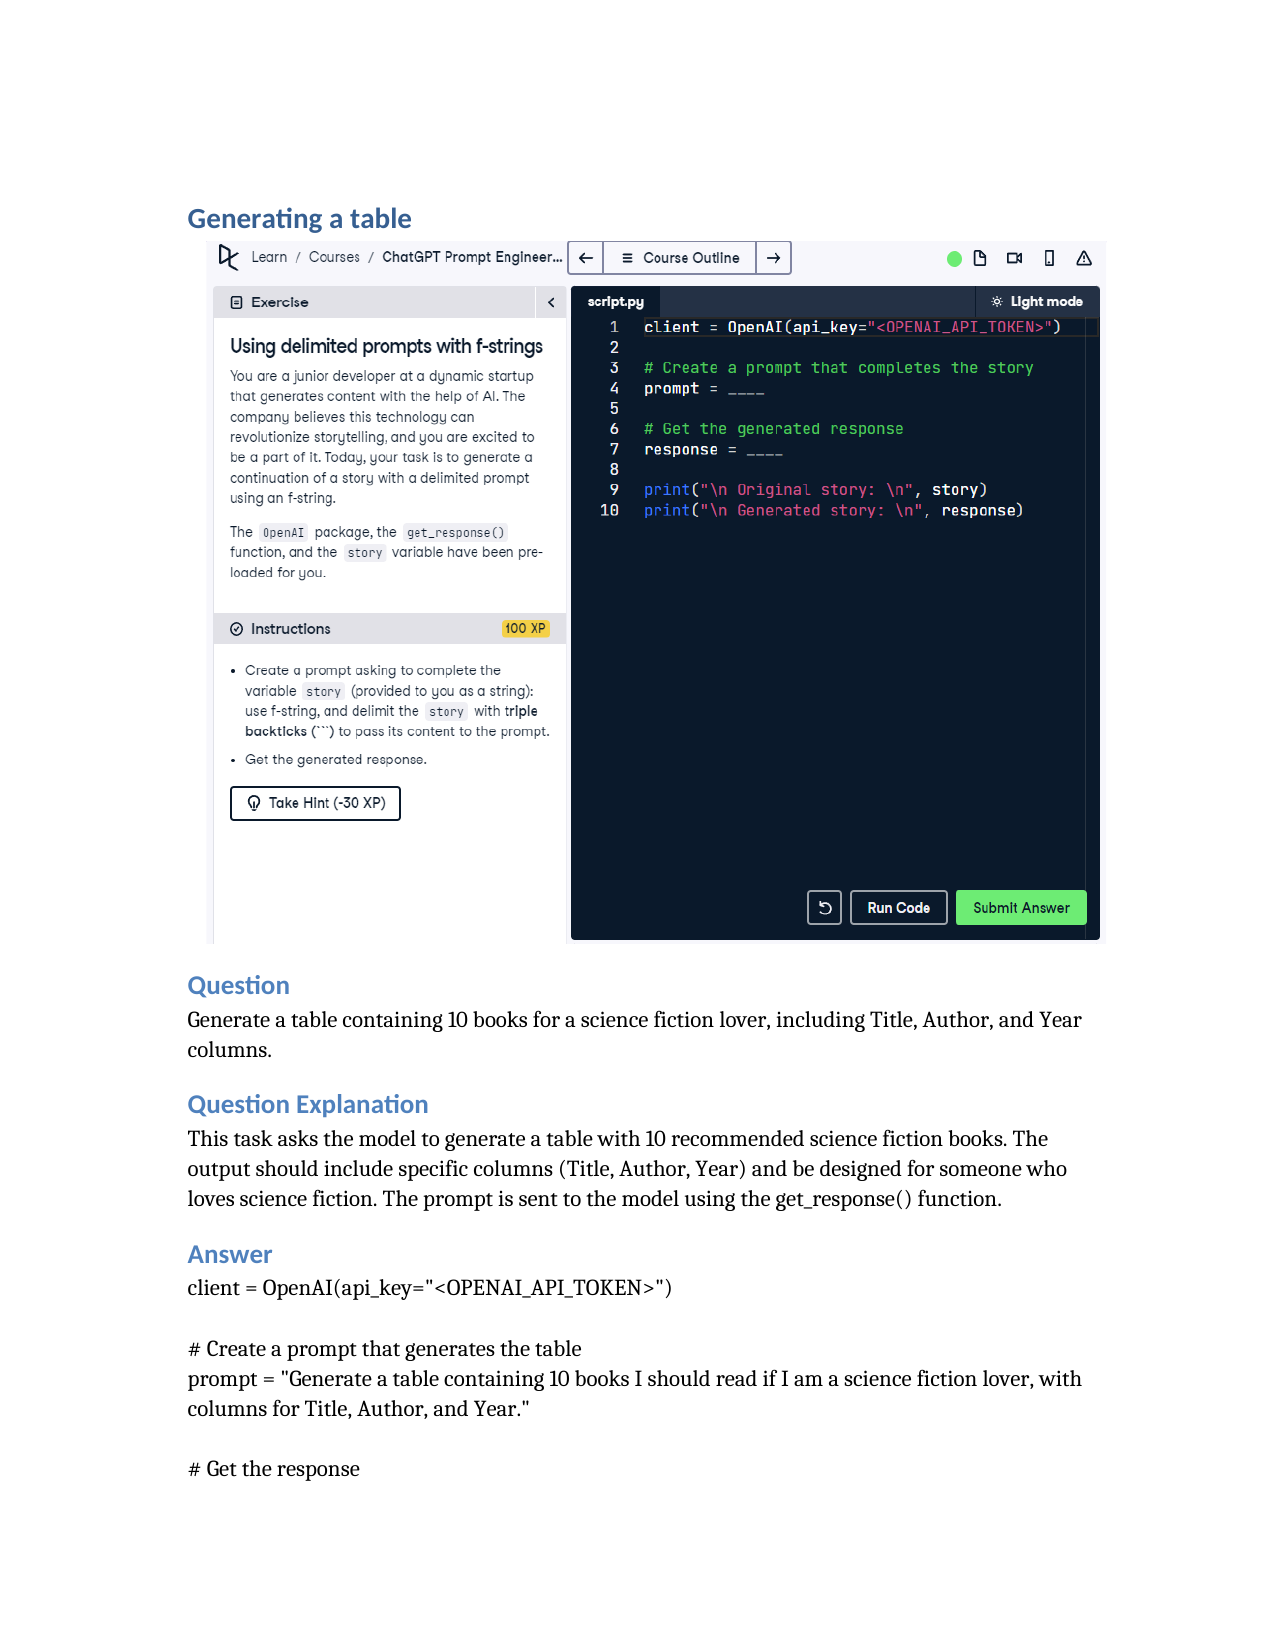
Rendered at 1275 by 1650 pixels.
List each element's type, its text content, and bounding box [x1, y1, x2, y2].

subtitle Answer [187, 1237, 1087, 1270]
text This task asks the model to generate a table with 10 recommended science fiction books. The output should include specific columns (Title, Author, Year) and be designed for someone who loves science fiction. The prompt is sent to the model using the get_response() function. [187, 1126, 1087, 1212]
picture [206, 241, 1107, 944]
subtitle Generating a table [187, 200, 1087, 236]
text Generate a table containing 10 books for a science fiction lover, including Title, Author, and Year columns. [187, 1006, 1087, 1063]
subtitle Question [187, 968, 1087, 1001]
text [187, 1275, 1087, 1482]
subtitle Question Explanation [187, 1088, 1087, 1121]
